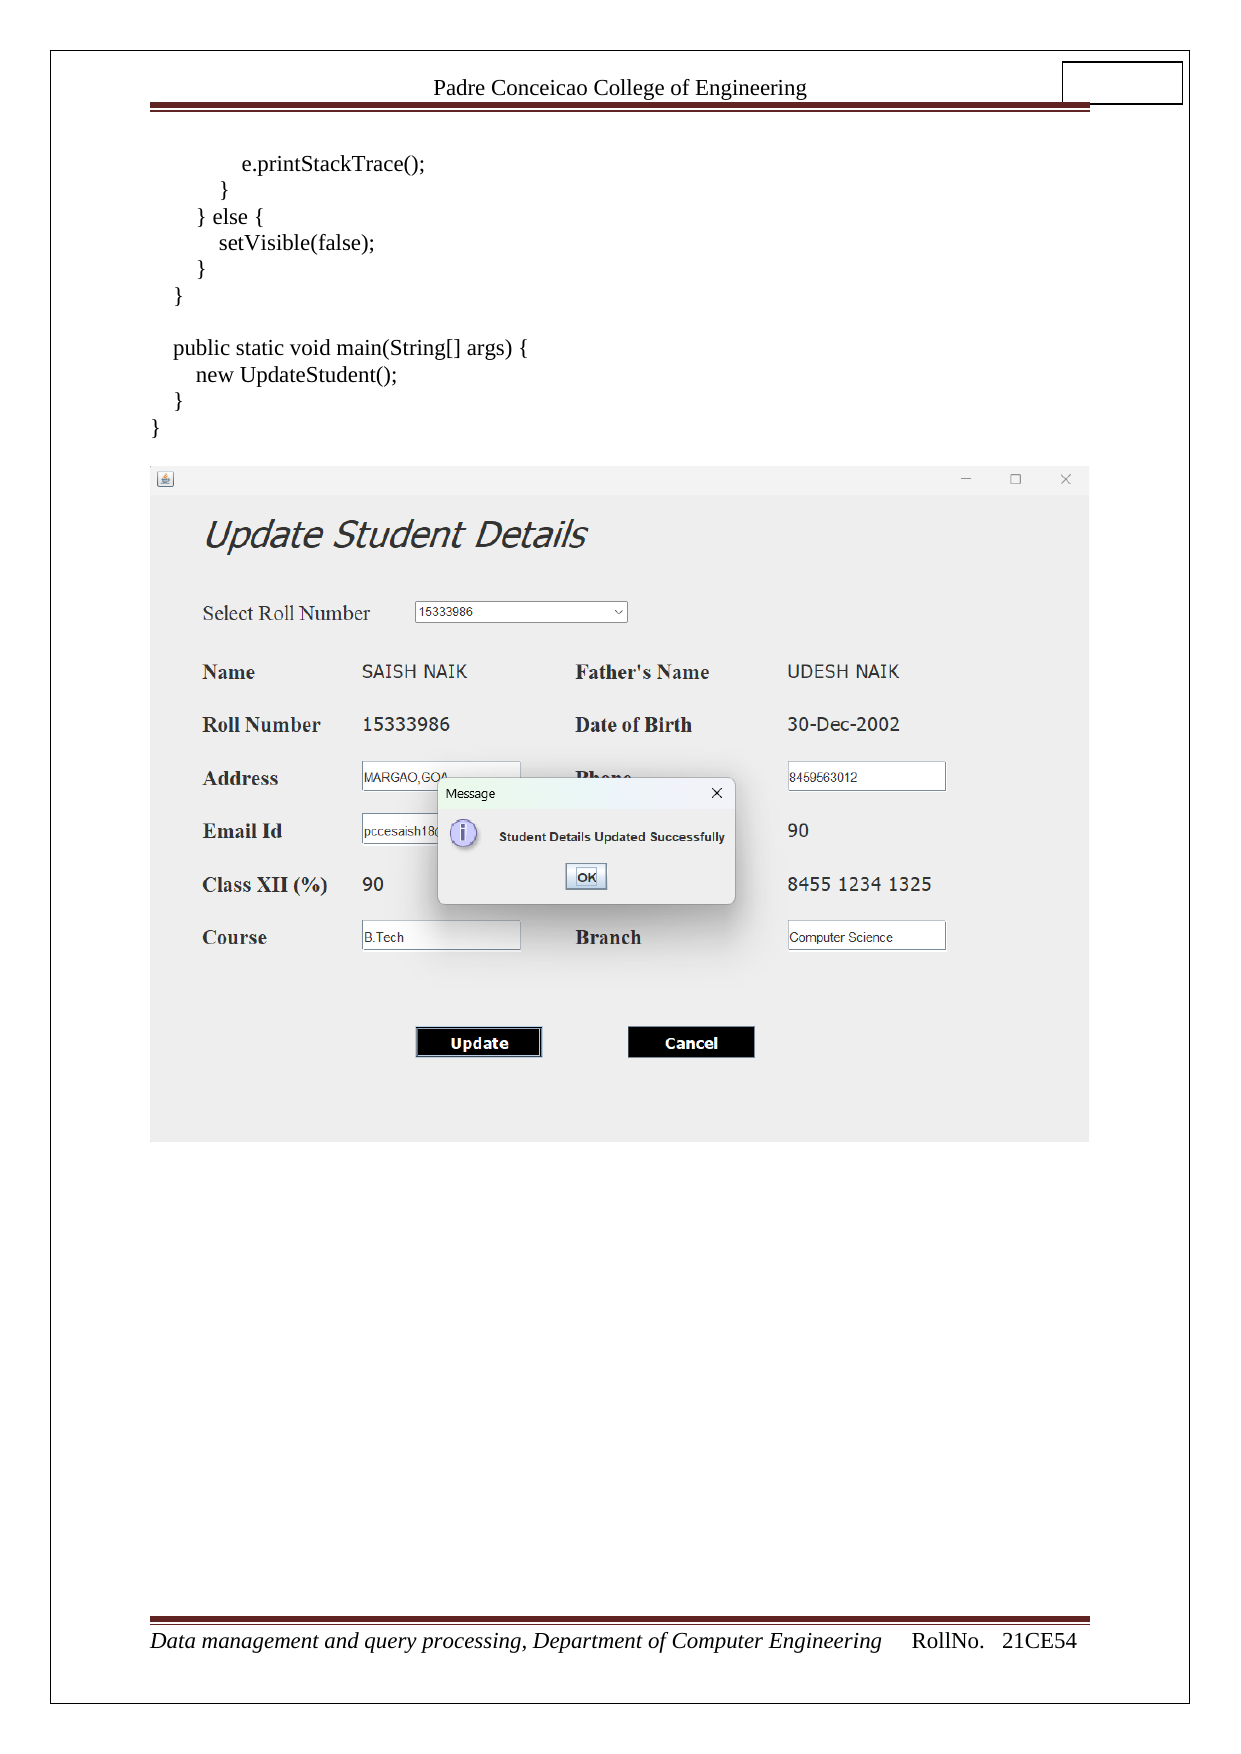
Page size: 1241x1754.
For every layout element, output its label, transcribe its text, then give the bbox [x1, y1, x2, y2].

text } [150, 282, 1090, 308]
text } [150, 255, 1090, 282]
text } [150, 176, 1090, 203]
text public static void main(String[] args) { [150, 334, 1090, 361]
picture [150, 466, 1090, 1142]
text } else { [150, 203, 1090, 229]
text setVisible(false); [150, 229, 1090, 255]
text e.printStackTrace(); [150, 150, 1090, 176]
text } [150, 387, 1090, 413]
text } [150, 413, 1090, 440]
text new UpdateStudent(); [150, 361, 1090, 387]
